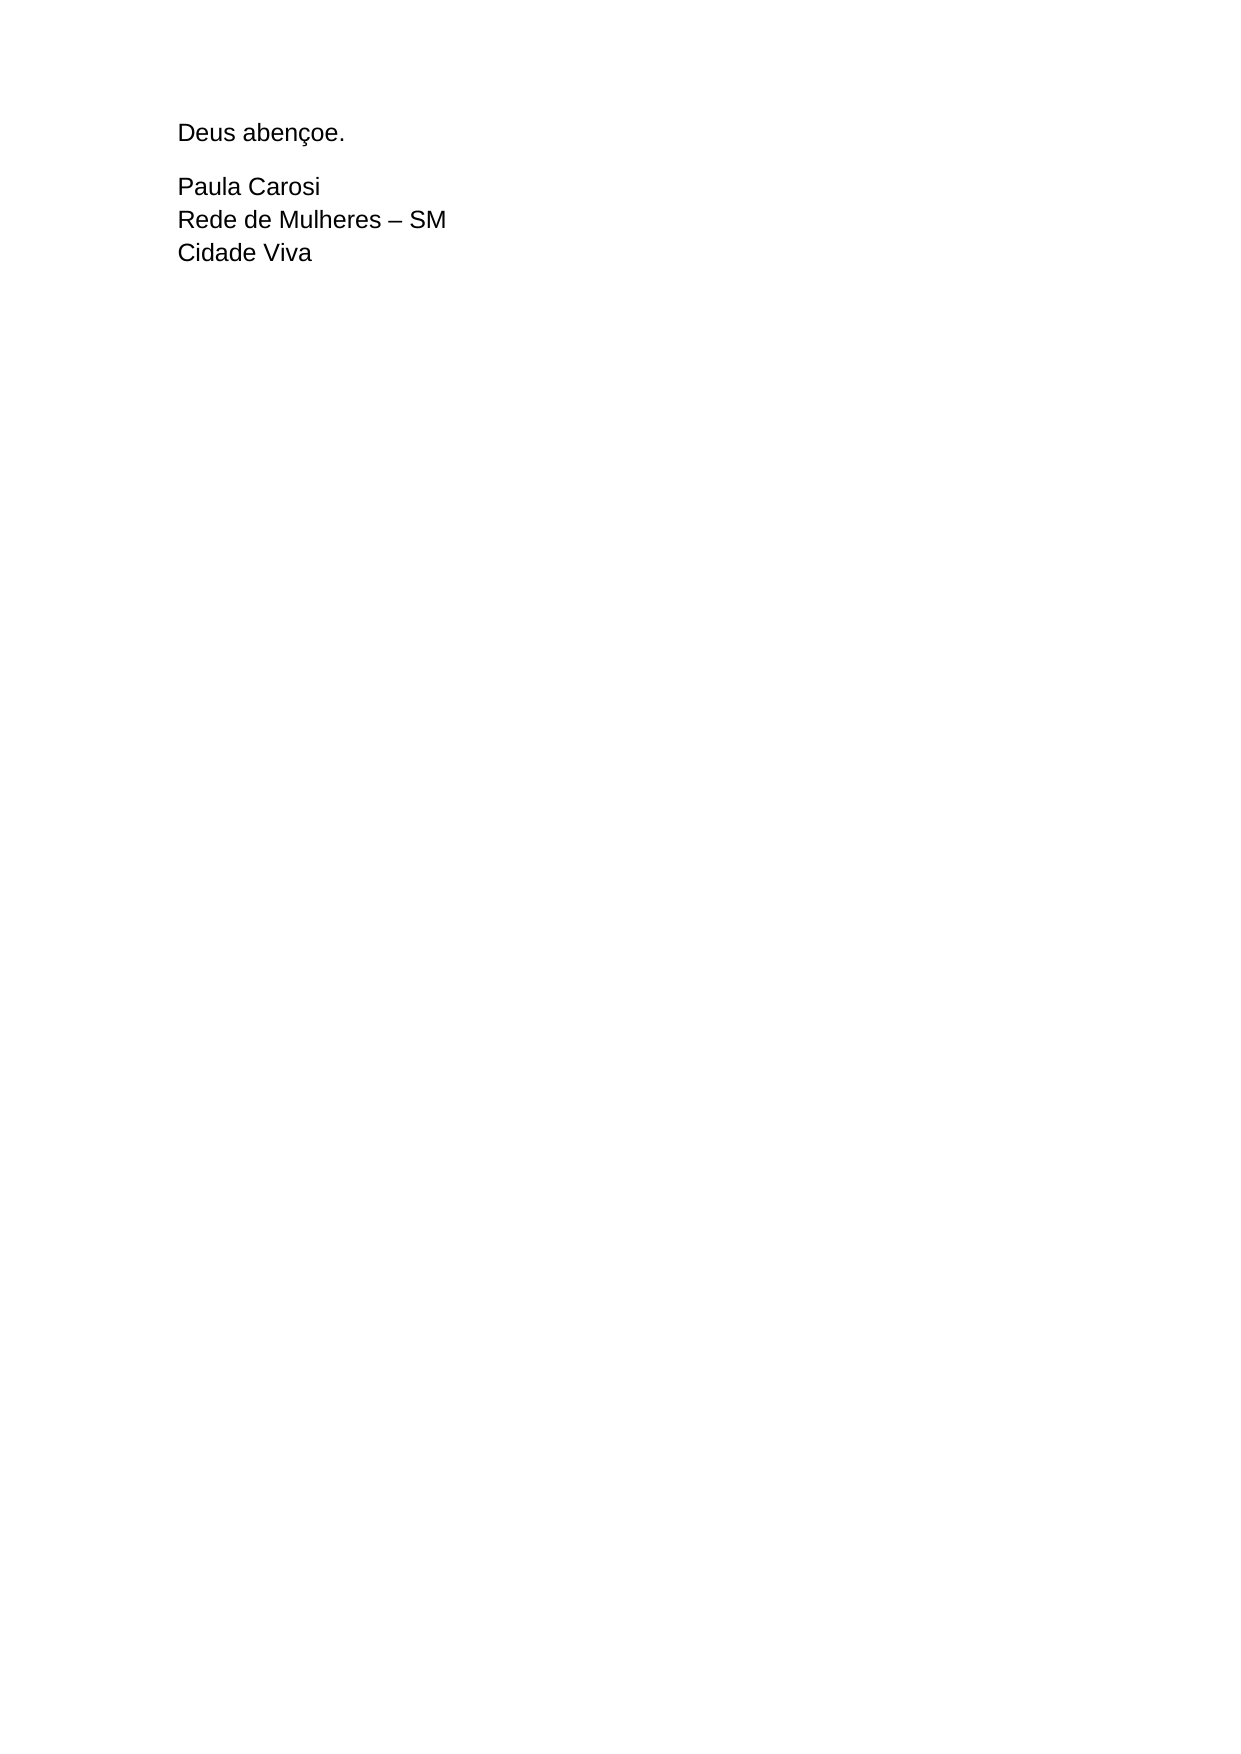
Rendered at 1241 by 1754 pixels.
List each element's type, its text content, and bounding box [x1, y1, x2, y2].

text Deus abençoe. [177, 118, 1063, 147]
text Paula Carosi [177, 172, 1063, 201]
text Rede de Mulheres – SM [177, 205, 1063, 234]
text Cidade Viva [177, 238, 1063, 267]
